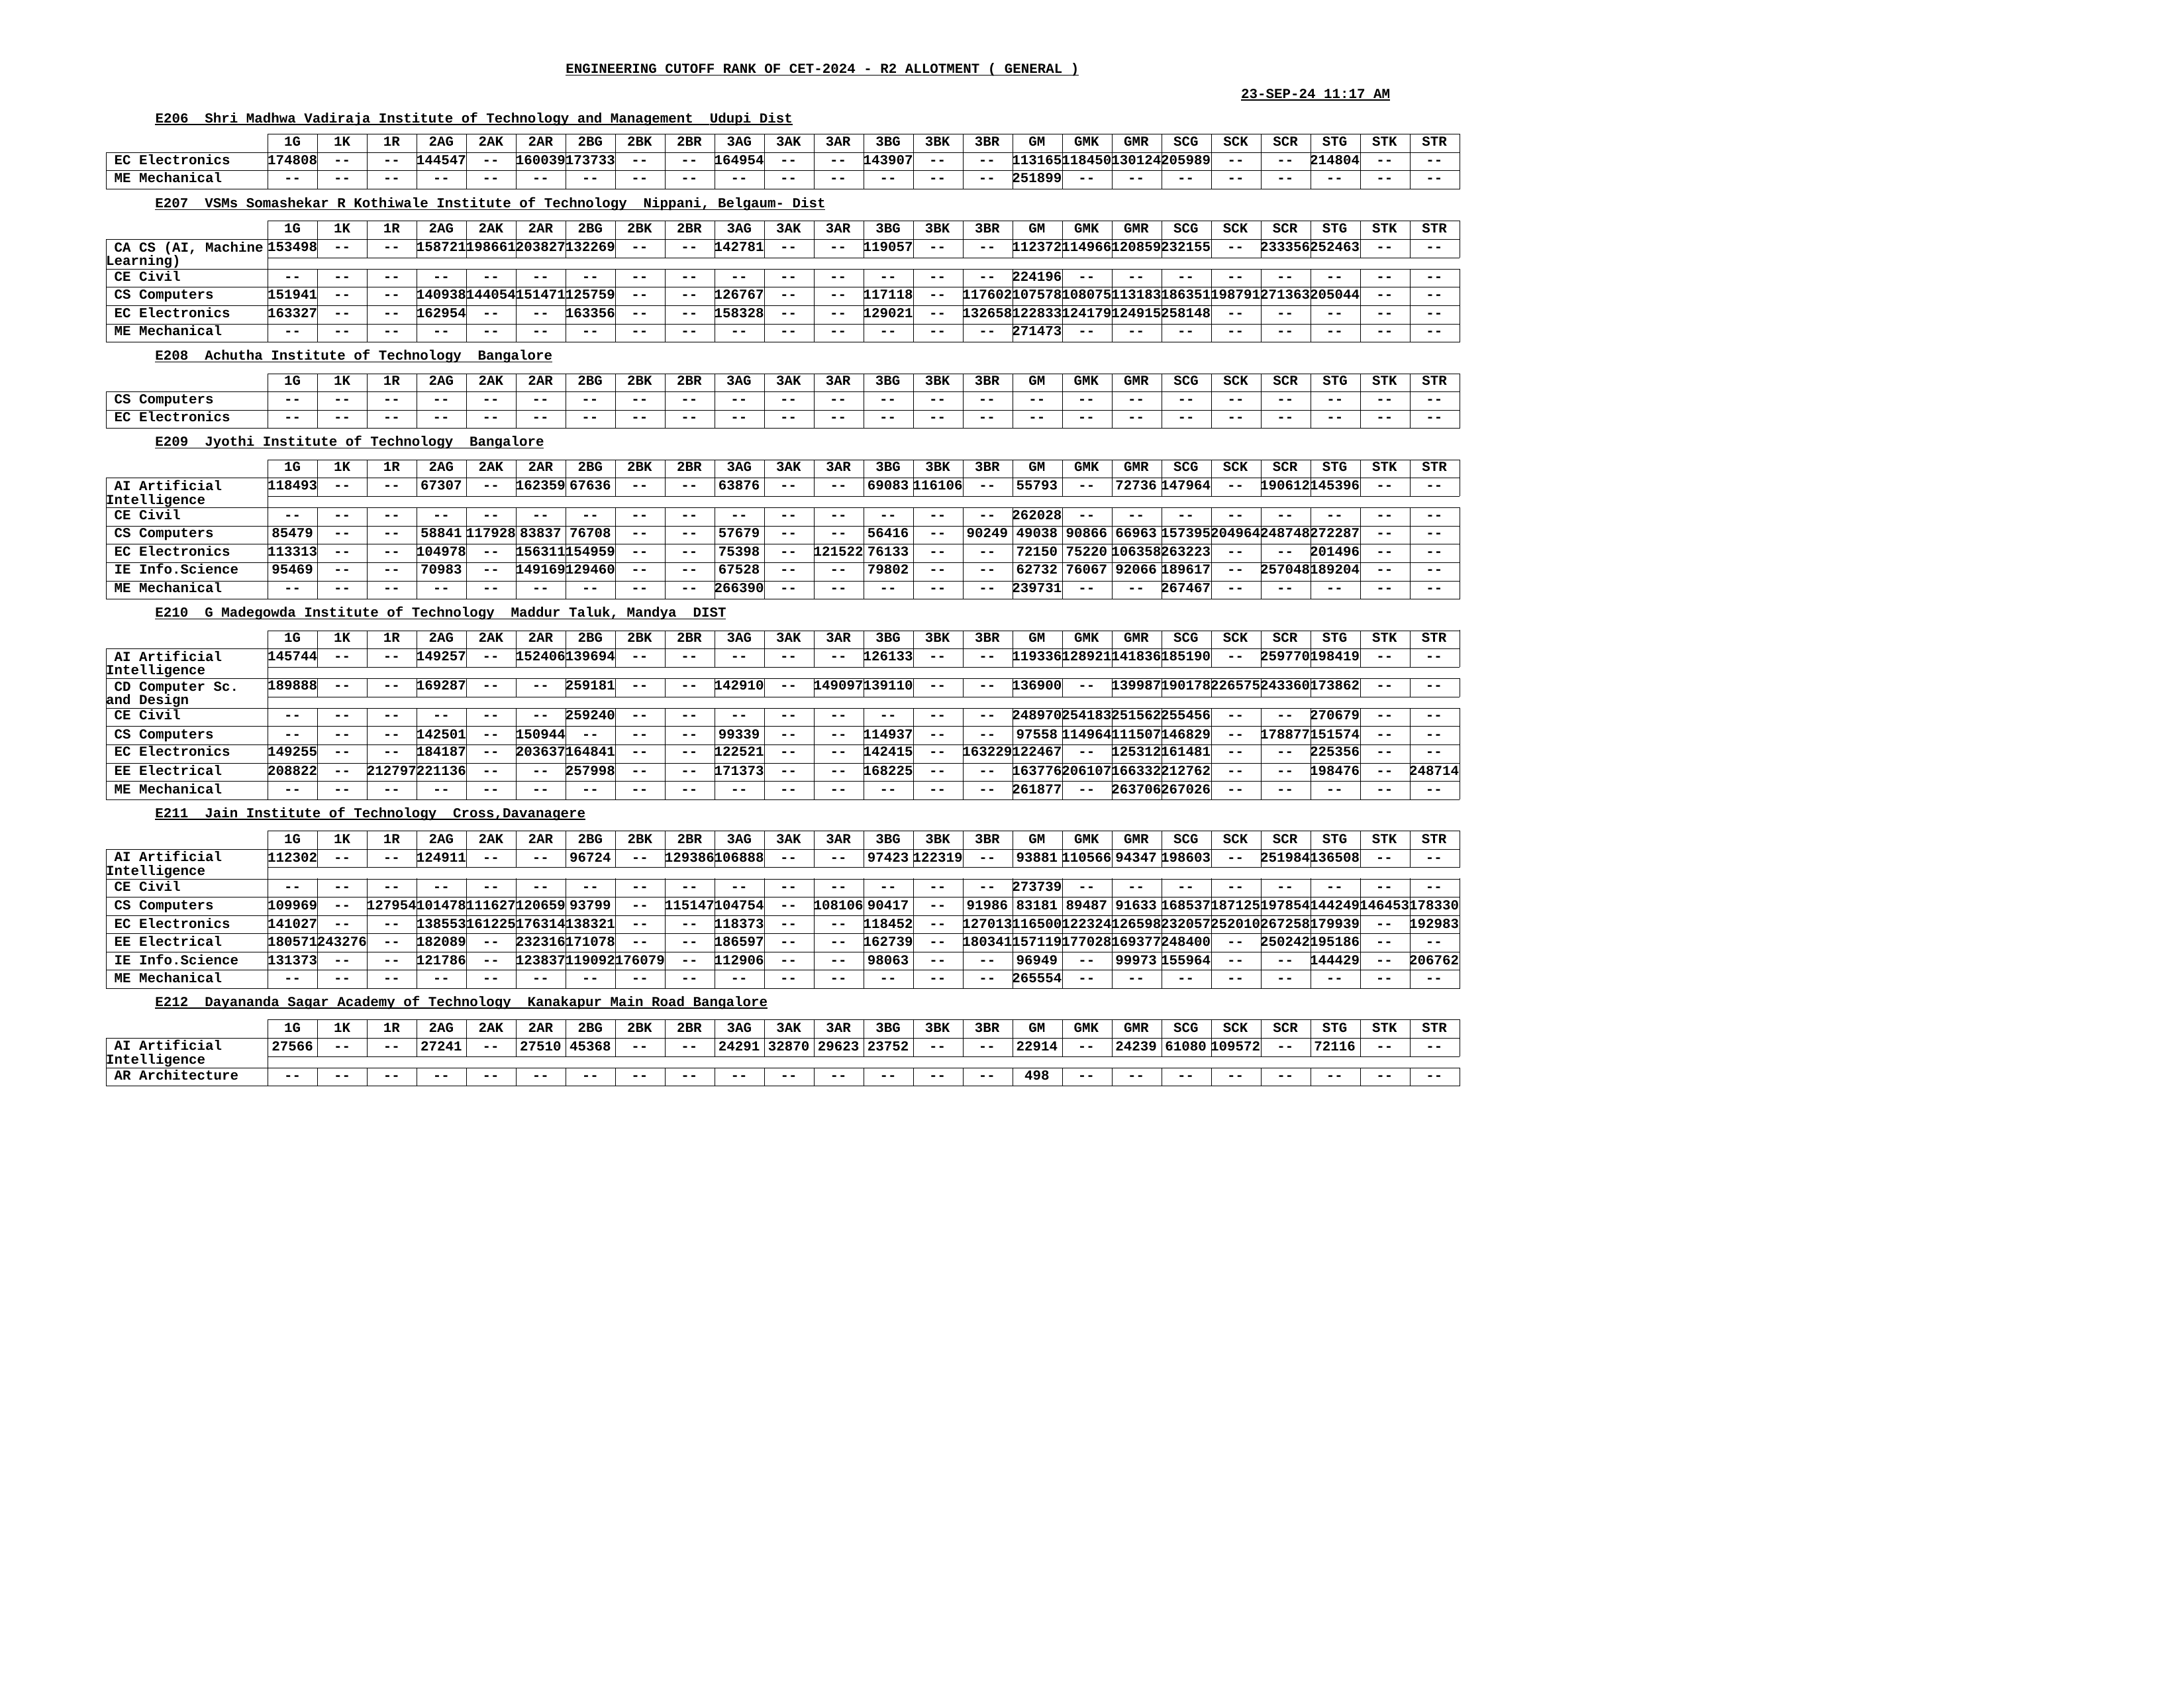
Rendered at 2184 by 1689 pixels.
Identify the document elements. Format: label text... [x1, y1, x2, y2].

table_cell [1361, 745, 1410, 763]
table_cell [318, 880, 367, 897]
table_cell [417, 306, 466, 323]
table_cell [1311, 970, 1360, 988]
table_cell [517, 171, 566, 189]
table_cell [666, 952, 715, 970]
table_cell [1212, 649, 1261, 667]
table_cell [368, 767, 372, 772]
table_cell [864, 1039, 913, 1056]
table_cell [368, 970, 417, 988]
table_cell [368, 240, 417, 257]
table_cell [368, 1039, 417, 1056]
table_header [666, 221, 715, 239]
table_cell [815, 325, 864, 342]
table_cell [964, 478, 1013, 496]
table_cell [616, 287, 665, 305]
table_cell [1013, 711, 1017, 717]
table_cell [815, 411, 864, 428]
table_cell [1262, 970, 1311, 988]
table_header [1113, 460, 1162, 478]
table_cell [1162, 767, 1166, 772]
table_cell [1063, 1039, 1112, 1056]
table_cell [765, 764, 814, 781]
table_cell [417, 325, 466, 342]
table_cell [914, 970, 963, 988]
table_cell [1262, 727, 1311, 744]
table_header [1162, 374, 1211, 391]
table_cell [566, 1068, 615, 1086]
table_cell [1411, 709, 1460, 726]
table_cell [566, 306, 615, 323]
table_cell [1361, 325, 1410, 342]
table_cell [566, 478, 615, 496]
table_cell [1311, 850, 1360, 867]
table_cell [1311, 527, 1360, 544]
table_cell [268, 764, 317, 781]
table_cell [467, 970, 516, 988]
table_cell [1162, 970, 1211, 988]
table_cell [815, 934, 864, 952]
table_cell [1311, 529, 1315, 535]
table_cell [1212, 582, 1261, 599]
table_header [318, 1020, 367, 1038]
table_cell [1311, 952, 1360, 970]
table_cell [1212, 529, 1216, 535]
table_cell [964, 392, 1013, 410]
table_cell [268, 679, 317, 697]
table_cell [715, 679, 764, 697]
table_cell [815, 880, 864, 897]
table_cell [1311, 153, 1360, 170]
text E209 Jyothi Institute of Technology Bangalore [155, 435, 1863, 450]
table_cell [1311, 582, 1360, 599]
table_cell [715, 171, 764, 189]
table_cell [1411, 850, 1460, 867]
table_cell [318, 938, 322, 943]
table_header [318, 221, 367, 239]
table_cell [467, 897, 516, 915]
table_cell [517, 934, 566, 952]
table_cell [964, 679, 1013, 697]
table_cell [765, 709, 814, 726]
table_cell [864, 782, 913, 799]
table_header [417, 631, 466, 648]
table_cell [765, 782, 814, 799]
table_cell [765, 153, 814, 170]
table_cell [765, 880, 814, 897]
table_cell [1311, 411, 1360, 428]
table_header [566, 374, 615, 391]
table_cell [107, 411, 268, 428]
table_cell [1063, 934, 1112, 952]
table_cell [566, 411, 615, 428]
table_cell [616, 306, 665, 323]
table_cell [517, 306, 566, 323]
text E208 Achutha Institute of Technology Bangalore [155, 349, 1863, 364]
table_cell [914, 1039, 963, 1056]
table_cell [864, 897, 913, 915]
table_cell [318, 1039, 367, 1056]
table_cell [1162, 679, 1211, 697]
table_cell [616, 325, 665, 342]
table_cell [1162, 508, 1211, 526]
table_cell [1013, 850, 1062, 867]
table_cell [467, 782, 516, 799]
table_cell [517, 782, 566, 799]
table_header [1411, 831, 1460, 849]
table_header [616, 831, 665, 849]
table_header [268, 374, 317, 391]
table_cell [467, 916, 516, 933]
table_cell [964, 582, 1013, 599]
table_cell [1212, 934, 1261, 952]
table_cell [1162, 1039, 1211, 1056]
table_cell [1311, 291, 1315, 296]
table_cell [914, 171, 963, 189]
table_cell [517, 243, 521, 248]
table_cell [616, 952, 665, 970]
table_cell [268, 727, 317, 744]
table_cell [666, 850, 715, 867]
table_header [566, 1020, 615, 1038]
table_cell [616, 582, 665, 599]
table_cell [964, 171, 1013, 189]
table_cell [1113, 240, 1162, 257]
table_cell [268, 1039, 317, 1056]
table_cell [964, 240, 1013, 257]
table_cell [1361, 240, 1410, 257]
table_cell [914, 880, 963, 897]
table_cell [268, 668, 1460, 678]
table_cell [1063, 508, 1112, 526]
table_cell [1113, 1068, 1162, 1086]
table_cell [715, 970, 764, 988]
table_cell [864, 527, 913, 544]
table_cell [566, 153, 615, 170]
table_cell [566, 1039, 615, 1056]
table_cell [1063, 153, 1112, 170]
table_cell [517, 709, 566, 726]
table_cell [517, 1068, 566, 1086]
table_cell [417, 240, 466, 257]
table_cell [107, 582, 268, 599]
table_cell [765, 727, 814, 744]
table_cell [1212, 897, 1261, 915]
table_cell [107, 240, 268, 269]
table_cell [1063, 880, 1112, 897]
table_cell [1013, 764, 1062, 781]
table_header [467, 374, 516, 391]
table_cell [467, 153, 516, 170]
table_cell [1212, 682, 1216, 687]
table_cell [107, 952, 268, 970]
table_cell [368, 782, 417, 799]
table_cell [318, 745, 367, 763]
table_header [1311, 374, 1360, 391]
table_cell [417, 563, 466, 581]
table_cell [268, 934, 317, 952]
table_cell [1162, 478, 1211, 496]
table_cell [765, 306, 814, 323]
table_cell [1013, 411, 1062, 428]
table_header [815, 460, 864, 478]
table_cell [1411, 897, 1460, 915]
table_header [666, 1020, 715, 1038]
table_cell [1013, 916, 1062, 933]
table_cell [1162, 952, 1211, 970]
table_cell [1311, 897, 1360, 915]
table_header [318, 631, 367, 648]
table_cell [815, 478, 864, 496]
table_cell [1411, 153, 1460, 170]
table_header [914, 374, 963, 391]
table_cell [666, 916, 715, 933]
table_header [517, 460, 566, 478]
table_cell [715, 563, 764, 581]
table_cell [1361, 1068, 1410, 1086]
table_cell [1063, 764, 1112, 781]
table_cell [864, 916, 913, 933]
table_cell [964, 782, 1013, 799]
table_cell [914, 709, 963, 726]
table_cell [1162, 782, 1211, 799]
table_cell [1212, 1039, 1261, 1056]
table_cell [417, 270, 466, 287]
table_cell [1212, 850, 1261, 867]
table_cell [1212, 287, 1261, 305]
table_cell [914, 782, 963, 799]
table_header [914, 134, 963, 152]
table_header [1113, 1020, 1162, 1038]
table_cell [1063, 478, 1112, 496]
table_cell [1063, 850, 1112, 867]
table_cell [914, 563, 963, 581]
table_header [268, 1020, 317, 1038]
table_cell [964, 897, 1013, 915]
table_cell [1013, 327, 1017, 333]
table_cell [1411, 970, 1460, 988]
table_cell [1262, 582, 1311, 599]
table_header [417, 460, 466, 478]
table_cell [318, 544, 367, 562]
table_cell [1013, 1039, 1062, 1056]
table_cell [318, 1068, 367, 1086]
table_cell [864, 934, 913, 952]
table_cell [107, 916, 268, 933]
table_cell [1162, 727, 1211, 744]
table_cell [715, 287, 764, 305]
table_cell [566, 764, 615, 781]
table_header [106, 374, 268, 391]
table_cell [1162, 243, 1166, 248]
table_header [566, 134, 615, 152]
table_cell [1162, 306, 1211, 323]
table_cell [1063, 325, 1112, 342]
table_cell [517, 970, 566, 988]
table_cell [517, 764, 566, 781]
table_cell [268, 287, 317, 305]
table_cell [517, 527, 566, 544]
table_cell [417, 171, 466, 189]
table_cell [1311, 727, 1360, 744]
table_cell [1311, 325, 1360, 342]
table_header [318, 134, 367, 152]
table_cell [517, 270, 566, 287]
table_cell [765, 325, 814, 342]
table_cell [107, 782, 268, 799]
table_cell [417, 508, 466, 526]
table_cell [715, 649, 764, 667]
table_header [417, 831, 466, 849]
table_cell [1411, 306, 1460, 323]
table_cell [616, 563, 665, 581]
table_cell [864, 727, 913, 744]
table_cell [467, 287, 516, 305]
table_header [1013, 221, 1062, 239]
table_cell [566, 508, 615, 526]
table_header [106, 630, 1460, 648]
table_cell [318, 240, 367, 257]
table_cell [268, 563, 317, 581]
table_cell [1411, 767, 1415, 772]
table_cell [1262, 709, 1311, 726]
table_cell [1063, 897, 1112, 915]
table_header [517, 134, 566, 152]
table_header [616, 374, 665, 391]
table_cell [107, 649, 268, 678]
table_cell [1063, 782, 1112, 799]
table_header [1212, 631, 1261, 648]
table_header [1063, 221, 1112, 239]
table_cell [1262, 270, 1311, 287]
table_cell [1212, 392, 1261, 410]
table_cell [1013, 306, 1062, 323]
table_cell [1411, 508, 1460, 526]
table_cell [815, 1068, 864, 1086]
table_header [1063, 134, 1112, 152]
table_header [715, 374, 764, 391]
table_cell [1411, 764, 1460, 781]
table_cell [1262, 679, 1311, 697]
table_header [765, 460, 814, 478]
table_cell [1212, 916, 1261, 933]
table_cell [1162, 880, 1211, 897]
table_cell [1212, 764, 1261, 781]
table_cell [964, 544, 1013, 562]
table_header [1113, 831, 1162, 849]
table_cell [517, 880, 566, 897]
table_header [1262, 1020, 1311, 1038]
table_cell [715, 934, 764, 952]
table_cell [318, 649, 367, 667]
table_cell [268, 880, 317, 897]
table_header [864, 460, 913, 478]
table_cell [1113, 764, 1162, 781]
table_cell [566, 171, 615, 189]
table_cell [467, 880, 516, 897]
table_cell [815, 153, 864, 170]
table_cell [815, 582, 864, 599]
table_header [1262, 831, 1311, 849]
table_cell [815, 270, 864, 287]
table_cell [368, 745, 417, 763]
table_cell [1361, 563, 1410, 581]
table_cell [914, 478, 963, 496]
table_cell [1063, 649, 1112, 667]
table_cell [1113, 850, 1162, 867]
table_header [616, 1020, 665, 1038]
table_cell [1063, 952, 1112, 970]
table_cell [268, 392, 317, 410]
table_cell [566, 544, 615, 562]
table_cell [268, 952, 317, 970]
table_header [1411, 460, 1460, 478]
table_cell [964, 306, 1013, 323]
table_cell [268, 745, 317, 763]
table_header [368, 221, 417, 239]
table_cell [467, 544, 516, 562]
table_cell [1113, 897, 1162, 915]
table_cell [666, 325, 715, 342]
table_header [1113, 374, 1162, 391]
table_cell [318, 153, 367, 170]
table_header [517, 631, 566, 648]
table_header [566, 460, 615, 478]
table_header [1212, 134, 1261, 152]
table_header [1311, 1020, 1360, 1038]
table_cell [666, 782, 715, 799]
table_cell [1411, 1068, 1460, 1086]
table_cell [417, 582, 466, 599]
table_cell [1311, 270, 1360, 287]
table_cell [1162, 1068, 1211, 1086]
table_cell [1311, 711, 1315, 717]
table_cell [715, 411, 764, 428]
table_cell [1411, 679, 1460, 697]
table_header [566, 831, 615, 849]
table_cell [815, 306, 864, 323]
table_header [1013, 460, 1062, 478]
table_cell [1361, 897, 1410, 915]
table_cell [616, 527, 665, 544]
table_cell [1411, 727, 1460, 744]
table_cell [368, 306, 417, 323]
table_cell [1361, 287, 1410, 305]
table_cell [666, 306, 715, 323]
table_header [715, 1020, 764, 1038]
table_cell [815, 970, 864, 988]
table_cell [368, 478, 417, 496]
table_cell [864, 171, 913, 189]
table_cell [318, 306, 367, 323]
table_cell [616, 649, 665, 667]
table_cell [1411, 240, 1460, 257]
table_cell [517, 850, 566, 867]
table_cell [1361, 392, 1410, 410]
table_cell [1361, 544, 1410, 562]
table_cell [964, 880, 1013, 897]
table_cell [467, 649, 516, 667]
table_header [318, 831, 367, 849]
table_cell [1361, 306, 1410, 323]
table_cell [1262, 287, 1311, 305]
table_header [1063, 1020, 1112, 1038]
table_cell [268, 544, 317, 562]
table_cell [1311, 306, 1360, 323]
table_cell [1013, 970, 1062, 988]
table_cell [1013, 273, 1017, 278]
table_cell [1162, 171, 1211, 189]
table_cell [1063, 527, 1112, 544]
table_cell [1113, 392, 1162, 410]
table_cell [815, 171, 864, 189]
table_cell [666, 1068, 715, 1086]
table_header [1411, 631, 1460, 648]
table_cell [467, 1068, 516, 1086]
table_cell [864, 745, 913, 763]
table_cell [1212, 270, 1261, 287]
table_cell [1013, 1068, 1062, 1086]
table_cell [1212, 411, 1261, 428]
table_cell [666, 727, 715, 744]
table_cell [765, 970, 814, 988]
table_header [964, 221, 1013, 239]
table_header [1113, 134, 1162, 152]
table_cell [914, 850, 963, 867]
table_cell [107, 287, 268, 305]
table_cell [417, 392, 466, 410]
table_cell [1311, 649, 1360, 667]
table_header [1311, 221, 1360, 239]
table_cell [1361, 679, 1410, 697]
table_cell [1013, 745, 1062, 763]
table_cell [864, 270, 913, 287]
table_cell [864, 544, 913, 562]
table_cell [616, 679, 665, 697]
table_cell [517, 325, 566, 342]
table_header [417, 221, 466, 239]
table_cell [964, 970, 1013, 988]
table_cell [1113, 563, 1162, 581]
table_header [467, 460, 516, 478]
text E211 Jain Institute of Technology Cross,Davanagere [155, 806, 1863, 821]
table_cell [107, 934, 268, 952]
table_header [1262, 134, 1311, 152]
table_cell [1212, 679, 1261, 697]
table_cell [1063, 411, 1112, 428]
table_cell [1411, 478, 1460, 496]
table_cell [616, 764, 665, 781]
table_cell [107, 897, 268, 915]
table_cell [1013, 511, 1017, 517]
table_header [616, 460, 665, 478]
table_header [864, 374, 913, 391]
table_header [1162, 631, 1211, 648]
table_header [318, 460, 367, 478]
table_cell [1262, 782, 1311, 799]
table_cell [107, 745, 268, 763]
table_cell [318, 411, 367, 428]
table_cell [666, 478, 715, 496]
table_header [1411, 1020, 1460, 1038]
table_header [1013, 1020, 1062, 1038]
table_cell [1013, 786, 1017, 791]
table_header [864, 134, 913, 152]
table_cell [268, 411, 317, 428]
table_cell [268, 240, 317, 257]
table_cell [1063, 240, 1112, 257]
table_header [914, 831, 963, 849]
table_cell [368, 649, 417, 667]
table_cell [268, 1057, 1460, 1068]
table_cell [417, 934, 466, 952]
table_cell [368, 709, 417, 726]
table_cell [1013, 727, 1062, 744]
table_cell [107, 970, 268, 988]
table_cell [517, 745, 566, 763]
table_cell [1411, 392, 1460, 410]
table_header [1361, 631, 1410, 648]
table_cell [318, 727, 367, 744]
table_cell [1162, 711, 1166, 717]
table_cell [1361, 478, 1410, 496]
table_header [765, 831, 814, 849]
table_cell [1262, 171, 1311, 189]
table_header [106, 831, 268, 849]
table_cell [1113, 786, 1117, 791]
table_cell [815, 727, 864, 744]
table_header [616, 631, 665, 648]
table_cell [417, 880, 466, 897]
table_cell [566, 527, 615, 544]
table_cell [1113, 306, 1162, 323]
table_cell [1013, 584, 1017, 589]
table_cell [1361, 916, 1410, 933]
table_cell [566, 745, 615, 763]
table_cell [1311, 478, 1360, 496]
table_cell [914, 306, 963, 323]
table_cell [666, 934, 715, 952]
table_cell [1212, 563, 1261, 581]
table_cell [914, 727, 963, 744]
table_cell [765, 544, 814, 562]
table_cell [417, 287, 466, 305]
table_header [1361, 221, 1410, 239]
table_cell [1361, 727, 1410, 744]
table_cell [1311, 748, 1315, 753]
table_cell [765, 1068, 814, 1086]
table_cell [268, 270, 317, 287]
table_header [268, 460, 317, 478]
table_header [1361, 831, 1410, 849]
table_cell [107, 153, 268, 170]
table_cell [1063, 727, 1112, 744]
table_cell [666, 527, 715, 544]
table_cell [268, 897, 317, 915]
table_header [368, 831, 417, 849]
text E210 G Madegowda Institute of Technology Maddur Taluk, Mandya DIST [155, 605, 1863, 621]
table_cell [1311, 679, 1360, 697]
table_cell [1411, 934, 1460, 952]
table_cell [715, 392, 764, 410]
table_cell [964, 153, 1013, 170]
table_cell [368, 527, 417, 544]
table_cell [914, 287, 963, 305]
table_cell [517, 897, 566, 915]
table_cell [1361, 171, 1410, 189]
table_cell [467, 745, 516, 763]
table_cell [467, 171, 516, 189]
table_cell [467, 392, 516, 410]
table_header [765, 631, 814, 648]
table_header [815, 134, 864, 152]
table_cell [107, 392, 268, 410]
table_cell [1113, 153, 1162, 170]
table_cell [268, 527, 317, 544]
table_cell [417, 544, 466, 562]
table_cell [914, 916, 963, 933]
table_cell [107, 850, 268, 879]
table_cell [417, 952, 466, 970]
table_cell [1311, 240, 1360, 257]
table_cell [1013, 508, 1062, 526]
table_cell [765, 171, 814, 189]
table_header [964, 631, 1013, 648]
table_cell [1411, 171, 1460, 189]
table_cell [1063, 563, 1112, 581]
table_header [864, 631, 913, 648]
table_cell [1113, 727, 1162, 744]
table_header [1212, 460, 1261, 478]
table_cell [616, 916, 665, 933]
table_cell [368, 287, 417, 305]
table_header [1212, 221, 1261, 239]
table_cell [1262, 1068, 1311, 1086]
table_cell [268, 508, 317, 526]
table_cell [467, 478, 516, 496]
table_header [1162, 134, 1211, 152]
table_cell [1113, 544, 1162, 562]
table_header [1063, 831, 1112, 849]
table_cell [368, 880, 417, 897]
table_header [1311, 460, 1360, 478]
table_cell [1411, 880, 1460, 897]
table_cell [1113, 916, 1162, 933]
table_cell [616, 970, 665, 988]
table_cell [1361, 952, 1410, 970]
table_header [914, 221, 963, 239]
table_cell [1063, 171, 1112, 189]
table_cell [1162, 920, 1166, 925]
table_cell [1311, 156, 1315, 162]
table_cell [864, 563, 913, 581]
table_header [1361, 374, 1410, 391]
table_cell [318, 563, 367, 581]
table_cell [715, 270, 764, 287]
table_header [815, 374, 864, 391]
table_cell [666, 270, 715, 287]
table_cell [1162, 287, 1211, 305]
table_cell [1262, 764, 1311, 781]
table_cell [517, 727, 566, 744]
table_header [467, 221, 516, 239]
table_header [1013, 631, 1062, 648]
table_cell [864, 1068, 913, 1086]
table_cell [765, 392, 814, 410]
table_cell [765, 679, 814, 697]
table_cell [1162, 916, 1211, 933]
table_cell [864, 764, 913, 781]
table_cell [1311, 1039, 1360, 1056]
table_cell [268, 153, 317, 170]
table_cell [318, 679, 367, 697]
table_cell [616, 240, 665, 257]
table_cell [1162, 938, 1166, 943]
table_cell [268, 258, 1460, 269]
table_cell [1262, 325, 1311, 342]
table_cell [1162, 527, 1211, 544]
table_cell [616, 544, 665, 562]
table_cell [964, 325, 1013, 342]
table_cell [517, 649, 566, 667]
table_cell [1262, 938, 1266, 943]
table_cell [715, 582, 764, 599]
text E207 VSMs Somashekar R Kothiwale Institute of Technology Nippani, Belgaum- Dist [155, 197, 1863, 212]
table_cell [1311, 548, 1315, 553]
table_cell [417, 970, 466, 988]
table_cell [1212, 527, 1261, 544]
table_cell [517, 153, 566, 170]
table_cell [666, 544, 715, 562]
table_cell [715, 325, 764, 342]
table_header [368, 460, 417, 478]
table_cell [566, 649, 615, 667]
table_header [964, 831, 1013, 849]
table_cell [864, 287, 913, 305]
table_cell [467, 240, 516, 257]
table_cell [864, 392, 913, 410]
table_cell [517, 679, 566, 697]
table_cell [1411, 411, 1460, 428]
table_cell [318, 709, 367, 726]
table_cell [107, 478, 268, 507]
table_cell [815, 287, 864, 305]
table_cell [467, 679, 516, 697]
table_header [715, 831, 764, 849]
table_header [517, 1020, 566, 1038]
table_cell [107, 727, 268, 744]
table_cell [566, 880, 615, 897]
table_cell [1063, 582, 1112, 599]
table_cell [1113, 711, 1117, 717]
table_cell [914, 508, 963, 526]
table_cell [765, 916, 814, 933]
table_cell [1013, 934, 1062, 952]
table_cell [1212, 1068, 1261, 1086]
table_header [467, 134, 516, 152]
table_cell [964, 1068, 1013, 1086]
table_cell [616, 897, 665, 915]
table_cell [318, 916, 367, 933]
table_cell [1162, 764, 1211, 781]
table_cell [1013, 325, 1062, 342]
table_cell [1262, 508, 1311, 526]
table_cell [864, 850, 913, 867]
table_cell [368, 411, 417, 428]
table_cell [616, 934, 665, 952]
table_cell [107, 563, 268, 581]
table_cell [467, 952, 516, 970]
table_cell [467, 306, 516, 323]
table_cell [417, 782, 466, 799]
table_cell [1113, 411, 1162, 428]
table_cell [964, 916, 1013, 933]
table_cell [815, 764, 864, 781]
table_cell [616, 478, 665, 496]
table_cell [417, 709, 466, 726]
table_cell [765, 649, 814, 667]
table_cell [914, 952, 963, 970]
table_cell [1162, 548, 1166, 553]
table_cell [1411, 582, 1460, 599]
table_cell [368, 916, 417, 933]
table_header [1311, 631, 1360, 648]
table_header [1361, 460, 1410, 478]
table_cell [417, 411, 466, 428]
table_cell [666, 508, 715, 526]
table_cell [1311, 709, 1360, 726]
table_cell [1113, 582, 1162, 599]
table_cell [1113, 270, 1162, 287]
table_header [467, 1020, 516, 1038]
text E212 Dayananda Sagar Academy of Technology Kanakapur Main Road Bangalore [155, 995, 1863, 1010]
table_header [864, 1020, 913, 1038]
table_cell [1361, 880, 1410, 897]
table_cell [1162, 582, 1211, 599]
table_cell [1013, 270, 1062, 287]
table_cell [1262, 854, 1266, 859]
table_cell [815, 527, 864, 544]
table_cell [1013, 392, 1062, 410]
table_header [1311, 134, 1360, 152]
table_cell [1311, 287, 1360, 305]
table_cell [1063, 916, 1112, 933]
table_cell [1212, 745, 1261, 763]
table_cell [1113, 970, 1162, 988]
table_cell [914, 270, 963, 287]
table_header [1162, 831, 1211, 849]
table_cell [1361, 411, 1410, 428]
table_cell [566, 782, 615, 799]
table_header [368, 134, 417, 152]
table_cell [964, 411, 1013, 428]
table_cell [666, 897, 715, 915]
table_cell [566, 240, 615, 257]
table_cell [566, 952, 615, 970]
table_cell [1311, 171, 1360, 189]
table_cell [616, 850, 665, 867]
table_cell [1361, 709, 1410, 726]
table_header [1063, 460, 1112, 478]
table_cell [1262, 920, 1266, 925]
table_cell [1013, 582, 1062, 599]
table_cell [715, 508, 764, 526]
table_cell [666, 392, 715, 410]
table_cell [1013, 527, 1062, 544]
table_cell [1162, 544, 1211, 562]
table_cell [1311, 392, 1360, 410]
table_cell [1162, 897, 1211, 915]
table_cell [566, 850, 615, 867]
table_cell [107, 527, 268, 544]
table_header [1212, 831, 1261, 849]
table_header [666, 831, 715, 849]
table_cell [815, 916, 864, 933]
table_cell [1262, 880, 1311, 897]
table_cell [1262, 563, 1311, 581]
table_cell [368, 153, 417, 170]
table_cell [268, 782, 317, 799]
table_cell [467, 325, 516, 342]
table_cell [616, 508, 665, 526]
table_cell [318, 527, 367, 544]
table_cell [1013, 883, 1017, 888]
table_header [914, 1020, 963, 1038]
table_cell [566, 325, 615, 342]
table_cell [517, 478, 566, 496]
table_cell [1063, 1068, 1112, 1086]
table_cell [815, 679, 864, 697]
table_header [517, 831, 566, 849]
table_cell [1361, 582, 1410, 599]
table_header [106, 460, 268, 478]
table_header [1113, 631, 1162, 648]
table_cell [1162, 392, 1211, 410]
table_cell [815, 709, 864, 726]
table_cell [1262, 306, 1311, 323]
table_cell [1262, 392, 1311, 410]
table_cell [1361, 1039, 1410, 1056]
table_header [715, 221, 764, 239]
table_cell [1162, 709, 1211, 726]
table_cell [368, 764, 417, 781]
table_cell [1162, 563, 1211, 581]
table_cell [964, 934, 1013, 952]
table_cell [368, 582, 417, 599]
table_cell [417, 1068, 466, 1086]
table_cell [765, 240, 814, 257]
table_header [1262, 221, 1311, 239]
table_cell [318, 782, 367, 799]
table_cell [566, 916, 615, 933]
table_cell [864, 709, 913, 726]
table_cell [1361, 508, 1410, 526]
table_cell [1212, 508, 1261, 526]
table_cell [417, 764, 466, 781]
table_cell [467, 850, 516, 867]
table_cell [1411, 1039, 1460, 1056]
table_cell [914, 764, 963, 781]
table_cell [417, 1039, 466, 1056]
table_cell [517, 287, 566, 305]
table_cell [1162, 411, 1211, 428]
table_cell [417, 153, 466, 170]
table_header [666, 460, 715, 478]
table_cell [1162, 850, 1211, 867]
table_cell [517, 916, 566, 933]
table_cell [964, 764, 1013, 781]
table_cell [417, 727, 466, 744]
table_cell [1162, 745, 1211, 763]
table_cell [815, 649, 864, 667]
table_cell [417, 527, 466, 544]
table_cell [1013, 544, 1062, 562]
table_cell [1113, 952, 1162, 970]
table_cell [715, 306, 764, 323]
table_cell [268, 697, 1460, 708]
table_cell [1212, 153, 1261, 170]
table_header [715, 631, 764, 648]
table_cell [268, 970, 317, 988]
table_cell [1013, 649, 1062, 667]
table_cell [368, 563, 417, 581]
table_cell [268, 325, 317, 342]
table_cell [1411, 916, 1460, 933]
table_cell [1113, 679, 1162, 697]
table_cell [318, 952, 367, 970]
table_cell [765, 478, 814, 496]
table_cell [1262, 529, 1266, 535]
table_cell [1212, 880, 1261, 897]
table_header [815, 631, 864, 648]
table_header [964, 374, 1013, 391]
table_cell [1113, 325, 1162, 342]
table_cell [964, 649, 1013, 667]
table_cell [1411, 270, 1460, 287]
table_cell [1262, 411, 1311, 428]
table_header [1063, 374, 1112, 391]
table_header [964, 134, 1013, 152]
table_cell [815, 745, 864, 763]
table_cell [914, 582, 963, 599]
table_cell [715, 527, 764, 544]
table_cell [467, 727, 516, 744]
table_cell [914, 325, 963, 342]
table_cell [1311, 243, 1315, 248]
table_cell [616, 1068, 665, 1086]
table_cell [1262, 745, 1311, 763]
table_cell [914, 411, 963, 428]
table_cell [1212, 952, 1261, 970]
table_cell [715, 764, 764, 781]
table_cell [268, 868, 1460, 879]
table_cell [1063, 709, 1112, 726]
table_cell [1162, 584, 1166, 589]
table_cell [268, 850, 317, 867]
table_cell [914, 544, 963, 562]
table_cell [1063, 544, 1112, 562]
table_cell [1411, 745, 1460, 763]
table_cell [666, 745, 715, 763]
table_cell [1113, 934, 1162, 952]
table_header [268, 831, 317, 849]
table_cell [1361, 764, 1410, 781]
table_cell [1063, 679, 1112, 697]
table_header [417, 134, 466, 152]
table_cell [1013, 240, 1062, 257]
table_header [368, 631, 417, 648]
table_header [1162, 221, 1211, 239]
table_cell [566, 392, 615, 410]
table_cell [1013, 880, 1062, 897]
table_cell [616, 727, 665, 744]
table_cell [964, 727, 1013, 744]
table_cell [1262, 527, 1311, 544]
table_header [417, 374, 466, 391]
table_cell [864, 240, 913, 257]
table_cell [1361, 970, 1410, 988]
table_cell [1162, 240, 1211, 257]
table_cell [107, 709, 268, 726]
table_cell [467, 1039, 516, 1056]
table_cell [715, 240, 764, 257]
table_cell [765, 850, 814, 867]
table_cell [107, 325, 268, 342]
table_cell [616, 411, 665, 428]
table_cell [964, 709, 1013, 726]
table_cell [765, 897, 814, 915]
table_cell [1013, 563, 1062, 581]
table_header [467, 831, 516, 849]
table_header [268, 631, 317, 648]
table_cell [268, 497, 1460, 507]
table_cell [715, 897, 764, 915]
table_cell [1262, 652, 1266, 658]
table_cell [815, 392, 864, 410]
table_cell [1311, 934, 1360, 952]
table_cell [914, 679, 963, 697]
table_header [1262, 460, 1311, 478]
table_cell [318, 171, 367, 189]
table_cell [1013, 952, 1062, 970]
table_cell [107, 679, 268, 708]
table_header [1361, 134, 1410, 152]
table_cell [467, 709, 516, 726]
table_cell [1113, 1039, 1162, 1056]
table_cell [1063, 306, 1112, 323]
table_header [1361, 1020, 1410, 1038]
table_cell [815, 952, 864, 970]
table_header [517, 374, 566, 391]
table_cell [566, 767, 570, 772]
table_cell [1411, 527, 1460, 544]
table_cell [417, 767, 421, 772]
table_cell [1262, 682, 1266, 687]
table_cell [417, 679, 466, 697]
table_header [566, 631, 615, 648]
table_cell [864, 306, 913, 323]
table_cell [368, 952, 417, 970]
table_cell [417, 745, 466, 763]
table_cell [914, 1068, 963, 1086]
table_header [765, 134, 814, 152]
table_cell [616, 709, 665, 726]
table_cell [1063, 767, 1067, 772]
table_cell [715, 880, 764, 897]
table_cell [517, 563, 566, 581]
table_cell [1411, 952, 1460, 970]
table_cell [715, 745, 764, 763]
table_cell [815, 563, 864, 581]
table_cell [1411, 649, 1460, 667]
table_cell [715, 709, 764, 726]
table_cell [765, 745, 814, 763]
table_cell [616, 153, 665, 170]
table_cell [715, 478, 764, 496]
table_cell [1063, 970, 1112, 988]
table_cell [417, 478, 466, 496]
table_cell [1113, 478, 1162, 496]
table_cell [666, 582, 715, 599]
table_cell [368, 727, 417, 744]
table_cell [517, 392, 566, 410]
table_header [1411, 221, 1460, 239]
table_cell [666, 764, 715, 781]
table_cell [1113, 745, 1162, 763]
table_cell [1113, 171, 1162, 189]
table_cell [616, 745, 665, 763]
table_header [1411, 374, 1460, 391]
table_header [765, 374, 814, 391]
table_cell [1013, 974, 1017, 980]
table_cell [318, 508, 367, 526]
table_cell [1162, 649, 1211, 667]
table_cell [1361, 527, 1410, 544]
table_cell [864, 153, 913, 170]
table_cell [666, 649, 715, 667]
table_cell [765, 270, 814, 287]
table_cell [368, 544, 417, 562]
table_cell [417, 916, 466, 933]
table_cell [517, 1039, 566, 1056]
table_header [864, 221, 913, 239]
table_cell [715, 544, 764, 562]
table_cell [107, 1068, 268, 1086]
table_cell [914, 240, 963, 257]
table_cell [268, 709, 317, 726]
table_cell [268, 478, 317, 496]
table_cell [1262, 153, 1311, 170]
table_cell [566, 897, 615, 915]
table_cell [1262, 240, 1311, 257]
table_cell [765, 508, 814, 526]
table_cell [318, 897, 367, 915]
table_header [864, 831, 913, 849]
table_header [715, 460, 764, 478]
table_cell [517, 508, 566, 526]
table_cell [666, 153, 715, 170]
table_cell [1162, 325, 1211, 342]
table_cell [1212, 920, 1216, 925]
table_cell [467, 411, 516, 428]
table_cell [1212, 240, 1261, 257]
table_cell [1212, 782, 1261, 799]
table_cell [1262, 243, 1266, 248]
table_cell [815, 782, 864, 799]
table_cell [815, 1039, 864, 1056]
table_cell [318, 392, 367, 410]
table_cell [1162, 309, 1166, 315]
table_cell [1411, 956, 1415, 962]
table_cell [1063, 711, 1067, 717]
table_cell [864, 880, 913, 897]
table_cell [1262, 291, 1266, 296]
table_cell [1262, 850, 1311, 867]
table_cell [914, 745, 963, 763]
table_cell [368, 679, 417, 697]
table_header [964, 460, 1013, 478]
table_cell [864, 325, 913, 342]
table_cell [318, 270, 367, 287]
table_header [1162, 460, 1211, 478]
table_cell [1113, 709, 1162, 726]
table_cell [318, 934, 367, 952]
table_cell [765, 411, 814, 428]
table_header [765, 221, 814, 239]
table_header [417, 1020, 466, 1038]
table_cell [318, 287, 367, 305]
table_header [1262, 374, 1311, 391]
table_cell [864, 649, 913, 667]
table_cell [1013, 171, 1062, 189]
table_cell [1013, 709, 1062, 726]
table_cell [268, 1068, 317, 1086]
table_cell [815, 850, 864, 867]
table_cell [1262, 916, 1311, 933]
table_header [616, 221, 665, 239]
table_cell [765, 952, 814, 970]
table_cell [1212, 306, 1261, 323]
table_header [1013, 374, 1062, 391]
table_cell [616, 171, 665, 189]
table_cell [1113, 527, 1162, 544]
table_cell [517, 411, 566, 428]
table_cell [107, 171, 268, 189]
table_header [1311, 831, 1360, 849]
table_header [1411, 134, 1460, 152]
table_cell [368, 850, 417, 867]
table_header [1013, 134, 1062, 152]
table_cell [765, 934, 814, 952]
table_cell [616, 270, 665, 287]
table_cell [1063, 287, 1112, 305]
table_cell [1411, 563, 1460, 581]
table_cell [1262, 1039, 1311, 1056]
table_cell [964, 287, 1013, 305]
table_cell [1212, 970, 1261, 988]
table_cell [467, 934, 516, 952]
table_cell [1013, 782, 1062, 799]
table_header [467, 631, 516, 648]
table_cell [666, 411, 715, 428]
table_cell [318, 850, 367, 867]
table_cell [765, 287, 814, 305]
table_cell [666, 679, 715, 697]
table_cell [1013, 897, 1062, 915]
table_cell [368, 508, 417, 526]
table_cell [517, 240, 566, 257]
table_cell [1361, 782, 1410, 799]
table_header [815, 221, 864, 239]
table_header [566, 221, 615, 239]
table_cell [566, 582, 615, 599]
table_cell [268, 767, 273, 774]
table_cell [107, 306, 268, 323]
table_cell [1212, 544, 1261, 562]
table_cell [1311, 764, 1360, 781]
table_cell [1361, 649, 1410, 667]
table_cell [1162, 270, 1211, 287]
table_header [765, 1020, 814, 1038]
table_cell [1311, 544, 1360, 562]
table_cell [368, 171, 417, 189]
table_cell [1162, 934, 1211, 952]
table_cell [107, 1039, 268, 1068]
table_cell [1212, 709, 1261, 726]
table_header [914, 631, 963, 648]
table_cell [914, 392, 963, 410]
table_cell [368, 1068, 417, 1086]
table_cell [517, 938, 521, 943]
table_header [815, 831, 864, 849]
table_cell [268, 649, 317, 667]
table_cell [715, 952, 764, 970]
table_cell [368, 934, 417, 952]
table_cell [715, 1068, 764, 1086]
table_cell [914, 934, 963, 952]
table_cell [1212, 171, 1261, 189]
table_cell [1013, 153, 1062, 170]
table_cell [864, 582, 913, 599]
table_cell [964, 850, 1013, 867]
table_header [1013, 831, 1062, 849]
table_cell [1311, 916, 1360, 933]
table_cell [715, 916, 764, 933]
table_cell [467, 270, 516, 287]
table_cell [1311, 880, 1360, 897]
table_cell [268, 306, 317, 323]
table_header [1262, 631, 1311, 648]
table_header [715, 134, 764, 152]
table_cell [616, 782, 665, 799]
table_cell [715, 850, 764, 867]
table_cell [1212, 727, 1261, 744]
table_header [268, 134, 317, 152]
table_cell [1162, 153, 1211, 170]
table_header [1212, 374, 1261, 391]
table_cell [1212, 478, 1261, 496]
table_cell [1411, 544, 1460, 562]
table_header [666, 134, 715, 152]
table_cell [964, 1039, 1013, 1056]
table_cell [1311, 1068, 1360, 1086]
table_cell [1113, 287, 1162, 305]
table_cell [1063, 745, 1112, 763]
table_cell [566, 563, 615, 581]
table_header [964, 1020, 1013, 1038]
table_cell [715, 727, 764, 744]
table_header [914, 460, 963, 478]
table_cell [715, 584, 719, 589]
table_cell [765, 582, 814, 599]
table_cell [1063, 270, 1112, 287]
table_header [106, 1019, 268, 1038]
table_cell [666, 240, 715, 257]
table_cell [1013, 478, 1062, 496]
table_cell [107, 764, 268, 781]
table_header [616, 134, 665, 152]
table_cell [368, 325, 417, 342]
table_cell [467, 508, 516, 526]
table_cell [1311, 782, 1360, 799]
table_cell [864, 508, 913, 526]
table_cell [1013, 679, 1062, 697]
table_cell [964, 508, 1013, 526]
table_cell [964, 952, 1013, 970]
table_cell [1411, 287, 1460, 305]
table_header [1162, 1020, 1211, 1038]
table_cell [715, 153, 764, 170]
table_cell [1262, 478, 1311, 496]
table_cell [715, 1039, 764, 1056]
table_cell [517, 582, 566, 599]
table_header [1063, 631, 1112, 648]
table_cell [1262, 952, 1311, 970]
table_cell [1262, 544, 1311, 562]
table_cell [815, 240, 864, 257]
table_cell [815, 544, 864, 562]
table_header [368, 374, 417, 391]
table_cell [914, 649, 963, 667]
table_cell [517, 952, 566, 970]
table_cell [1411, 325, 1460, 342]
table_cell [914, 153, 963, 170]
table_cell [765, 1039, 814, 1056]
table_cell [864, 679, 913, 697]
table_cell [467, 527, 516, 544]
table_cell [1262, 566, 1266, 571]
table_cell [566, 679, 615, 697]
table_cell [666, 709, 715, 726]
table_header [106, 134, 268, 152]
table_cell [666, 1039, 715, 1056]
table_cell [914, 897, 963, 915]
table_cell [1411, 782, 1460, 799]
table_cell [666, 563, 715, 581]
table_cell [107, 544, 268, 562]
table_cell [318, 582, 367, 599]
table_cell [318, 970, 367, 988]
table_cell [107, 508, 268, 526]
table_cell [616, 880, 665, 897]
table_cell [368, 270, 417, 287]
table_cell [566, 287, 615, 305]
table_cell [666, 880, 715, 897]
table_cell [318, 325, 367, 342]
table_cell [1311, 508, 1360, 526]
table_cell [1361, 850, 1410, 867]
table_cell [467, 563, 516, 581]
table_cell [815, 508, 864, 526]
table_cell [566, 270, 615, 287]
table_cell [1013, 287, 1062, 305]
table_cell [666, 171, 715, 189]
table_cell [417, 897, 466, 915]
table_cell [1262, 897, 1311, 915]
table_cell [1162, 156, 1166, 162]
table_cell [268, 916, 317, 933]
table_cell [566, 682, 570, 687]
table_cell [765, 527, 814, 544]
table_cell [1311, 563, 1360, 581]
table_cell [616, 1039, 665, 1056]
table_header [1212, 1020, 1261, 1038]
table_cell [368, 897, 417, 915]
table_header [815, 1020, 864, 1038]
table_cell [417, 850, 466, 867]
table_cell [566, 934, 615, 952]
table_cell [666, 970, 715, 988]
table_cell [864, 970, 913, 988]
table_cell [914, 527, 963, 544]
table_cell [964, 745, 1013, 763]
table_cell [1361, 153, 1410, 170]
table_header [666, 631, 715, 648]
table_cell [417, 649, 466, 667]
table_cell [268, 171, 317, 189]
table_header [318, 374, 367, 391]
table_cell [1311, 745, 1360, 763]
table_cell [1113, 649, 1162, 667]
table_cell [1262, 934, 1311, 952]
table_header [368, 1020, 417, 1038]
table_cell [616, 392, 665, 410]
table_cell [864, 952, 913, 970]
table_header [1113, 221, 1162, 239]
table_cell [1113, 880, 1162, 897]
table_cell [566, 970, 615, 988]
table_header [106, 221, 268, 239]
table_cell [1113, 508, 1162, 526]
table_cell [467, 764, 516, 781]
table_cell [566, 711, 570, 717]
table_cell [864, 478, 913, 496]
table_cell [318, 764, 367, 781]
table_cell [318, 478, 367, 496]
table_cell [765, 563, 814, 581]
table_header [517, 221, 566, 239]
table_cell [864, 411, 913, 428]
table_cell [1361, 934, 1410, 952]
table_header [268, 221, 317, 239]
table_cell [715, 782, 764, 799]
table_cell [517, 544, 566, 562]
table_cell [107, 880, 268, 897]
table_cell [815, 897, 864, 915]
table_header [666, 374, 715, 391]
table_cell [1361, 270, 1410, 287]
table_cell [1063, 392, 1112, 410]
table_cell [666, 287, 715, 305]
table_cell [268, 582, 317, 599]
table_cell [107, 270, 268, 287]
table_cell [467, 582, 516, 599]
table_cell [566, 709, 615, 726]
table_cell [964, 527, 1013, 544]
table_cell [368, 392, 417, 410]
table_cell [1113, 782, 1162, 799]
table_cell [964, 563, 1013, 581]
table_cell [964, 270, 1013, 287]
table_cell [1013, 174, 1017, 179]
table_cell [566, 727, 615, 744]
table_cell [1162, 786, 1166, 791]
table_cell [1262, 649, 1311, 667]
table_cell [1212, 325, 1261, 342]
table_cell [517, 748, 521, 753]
